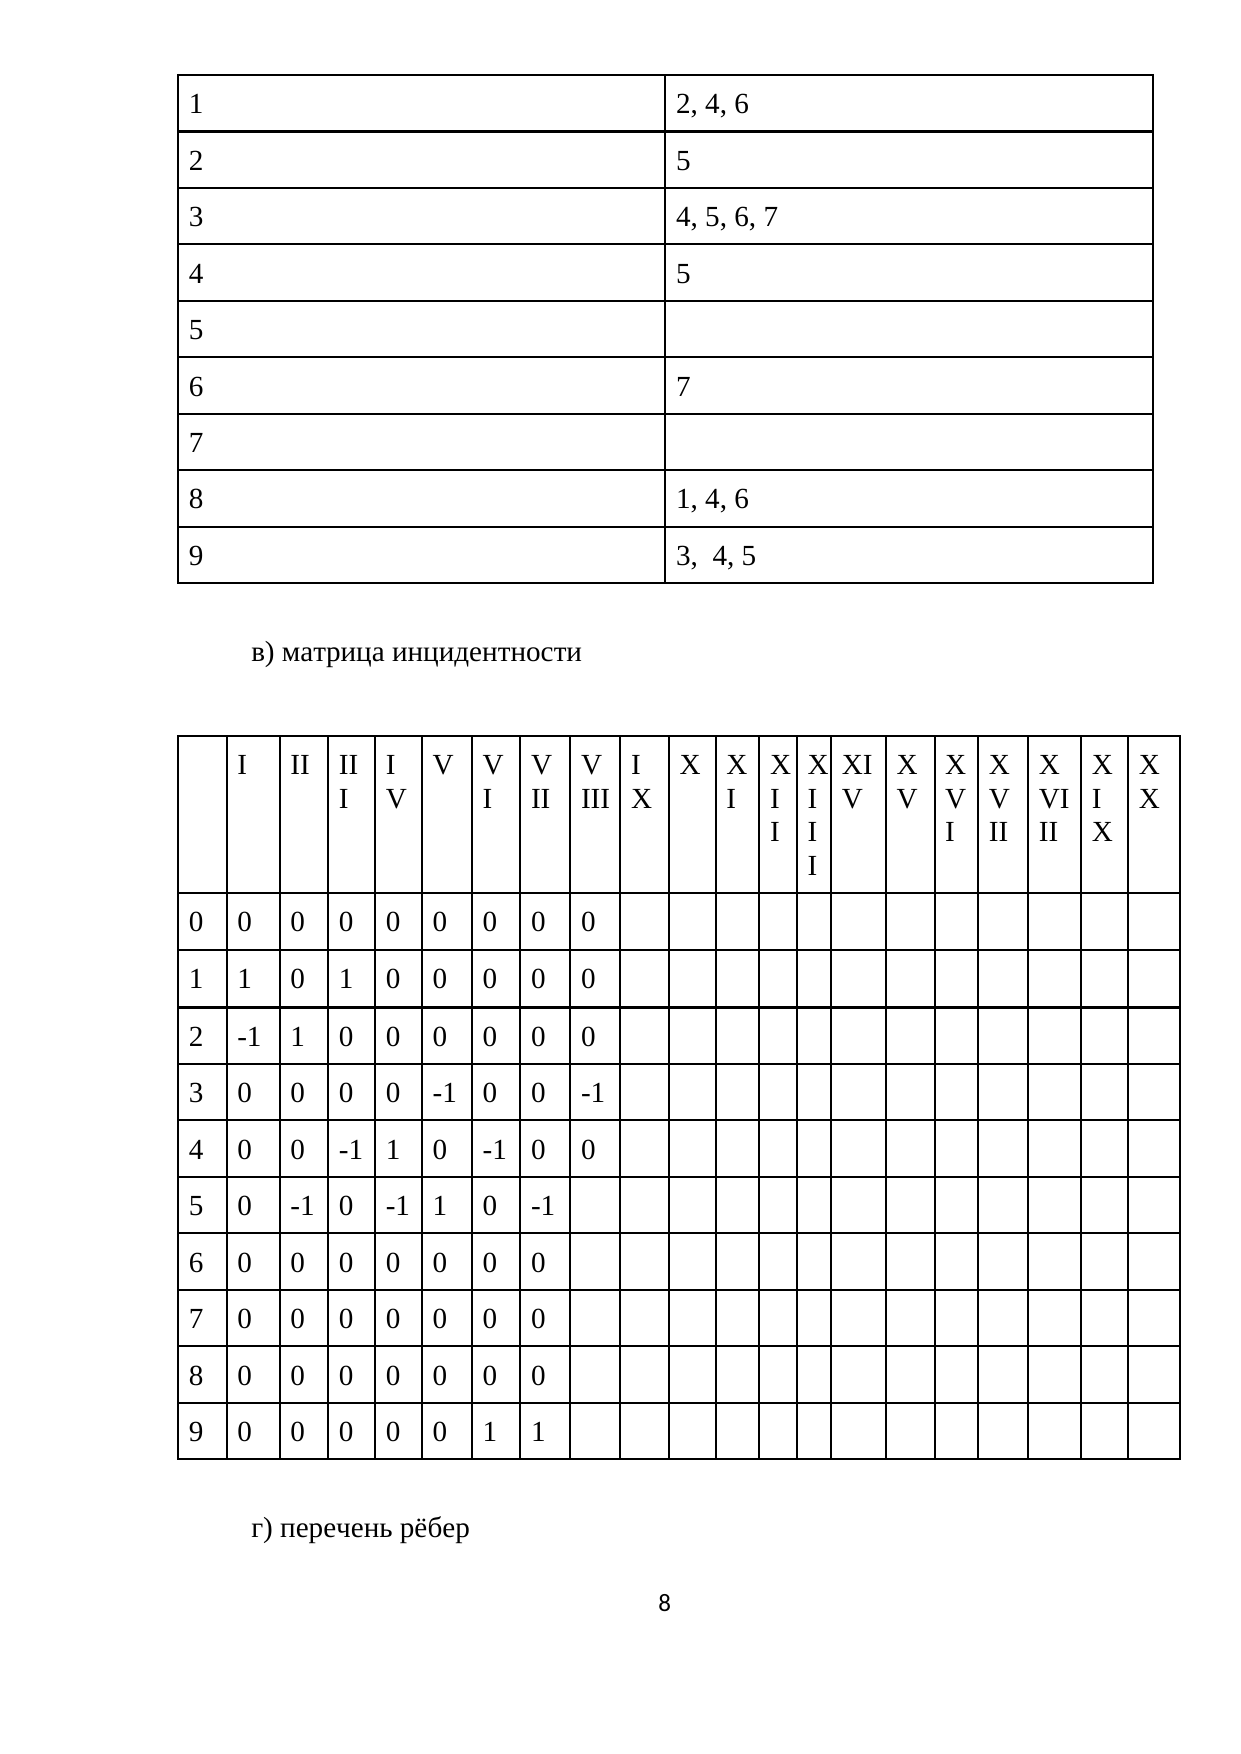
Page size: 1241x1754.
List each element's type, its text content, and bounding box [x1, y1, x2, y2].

table_cell 0 [228, 1291, 279, 1345]
table_cell 0 [376, 894, 421, 948]
table_cell 0 [521, 1291, 569, 1345]
table_header II [281, 737, 327, 892]
table_header XX [1129, 737, 1179, 892]
table_cell [798, 1121, 830, 1176]
table_cell [760, 1009, 796, 1063]
table_cell 7 [666, 358, 1152, 413]
table_header I [228, 737, 279, 892]
table_cell [717, 894, 758, 948]
table_cell 0 [376, 1009, 421, 1063]
table_cell 1 [329, 951, 374, 1006]
table_cell [1082, 1009, 1127, 1063]
table_cell [832, 1347, 885, 1402]
table_header XIII [798, 737, 830, 892]
table_header VI [473, 737, 519, 892]
table_cell [670, 1347, 715, 1402]
table_cell 6 [179, 1234, 226, 1289]
table_cell [1129, 1121, 1179, 1176]
table_cell [1029, 1404, 1080, 1458]
table_cell [621, 1347, 668, 1402]
table_cell [1129, 951, 1179, 1006]
table_cell [798, 1234, 830, 1289]
table_cell -1 [521, 1178, 569, 1232]
table_cell [760, 1065, 796, 1119]
table_cell 0 [281, 1291, 327, 1345]
table_cell [717, 1404, 758, 1458]
table_cell 5 [179, 1178, 226, 1232]
table_cell 0 [281, 894, 327, 948]
table_cell [798, 894, 830, 948]
table_cell 2 [179, 133, 664, 187]
table_cell [887, 894, 934, 948]
table_cell [670, 1291, 715, 1345]
table_cell 7 [179, 1291, 226, 1345]
table_cell -1 [376, 1178, 421, 1232]
table_cell [670, 951, 715, 1006]
table_cell 0 [376, 1065, 421, 1119]
table_cell 0 [423, 1291, 471, 1345]
table_cell 0 [179, 894, 226, 948]
table_header IX [621, 737, 668, 892]
table_cell 0 [473, 1009, 519, 1063]
table_cell 0 [423, 1234, 471, 1289]
table_cell 5 [666, 133, 1152, 187]
table_cell 9 [179, 528, 664, 582]
table_cell [717, 1178, 758, 1232]
table_cell [760, 951, 796, 1006]
table_cell [887, 1009, 934, 1063]
table_cell 0 [473, 1178, 519, 1232]
table_cell 0 [571, 894, 619, 948]
table_cell 6 [179, 358, 664, 413]
table_cell 3, 4, 5 [666, 528, 1152, 582]
table_cell 0 [228, 1404, 279, 1458]
table_cell [1129, 1291, 1179, 1345]
table_cell [1082, 1347, 1127, 1402]
table_cell 1 [376, 1121, 421, 1176]
table_cell [621, 1234, 668, 1289]
table_cell 1 [423, 1178, 471, 1232]
table_cell [979, 1404, 1027, 1458]
table_cell [571, 1347, 619, 1402]
table_cell [621, 1121, 668, 1176]
table_cell [979, 951, 1027, 1006]
table_cell [670, 1121, 715, 1176]
table_cell [979, 1178, 1027, 1232]
table_header III [329, 737, 374, 892]
table_cell [832, 1121, 885, 1176]
table_cell [760, 1234, 796, 1289]
table_cell [1082, 951, 1127, 1006]
text г) перечень рёбер [177, 1510, 1152, 1544]
table_header [179, 737, 226, 892]
table_cell 0 [423, 1121, 471, 1176]
table_cell [887, 1065, 934, 1119]
table_cell [936, 1234, 977, 1289]
table_cell 0 [281, 1065, 327, 1119]
table_cell 0 [521, 1347, 569, 1402]
table_cell 1 [179, 951, 226, 1006]
table_cell 0 [329, 1234, 374, 1289]
table_cell 0 [423, 1347, 471, 1402]
table_header XVIII [1029, 737, 1080, 892]
table_cell [798, 1291, 830, 1345]
table_cell 8 [179, 471, 664, 526]
table_header XV [887, 737, 934, 892]
table_cell [936, 951, 977, 1006]
table_cell 0 [521, 894, 569, 948]
table_cell [717, 1009, 758, 1063]
table_cell 0 [281, 1404, 327, 1458]
table_cell 0 [329, 1178, 374, 1232]
table_cell [798, 1178, 830, 1232]
table_cell [670, 1404, 715, 1458]
table_cell [936, 894, 977, 948]
table_cell 0 [423, 951, 471, 1006]
table_cell 0 [329, 1347, 374, 1402]
table_cell 3 [179, 1065, 226, 1119]
table_cell 4 [179, 245, 664, 300]
table_cell [887, 951, 934, 1006]
table_cell -1 [423, 1065, 471, 1119]
table_cell [1029, 1065, 1080, 1119]
table_cell 1 [521, 1404, 569, 1458]
table_cell [760, 1291, 796, 1345]
table_cell -1 [228, 1009, 279, 1063]
table_cell [571, 1291, 619, 1345]
table_cell 0 [473, 894, 519, 948]
table_cell 0 [521, 951, 569, 1006]
table_cell 0 [571, 951, 619, 1006]
text в) матрица инцидентности [177, 634, 1152, 668]
table_cell 0 [281, 1234, 327, 1289]
table_cell [936, 1404, 977, 1458]
table_header XIX [1082, 737, 1127, 892]
table_cell 0 [228, 894, 279, 948]
table_cell [717, 1291, 758, 1345]
table_cell [1029, 1121, 1080, 1176]
table_cell 0 [473, 1234, 519, 1289]
table_header V [423, 737, 471, 892]
table_cell [1082, 1234, 1127, 1289]
table_cell 4, 5, 6, 7 [666, 189, 1152, 243]
table_cell [760, 894, 796, 948]
table_cell 0 [329, 1065, 374, 1119]
table_cell 0 [473, 1347, 519, 1402]
table_cell [621, 1404, 668, 1458]
table_cell [979, 1347, 1027, 1402]
table_cell [887, 1347, 934, 1402]
table_cell [670, 1065, 715, 1119]
table_cell [1029, 894, 1080, 948]
table_cell [621, 951, 668, 1006]
table_cell [1082, 1121, 1127, 1176]
table_cell 1 [473, 1404, 519, 1458]
table_cell 1 [179, 76, 664, 130]
table_cell [1029, 1291, 1080, 1345]
table_cell [1029, 1347, 1080, 1402]
table_cell 0 [521, 1065, 569, 1119]
table_cell [979, 1291, 1027, 1345]
table_cell [1082, 1291, 1127, 1345]
table_cell 0 [228, 1121, 279, 1176]
table_cell [621, 1065, 668, 1119]
table_cell [1129, 1009, 1179, 1063]
table_cell 1 [281, 1009, 327, 1063]
table_cell 4 [179, 1121, 226, 1176]
table_cell [887, 1234, 934, 1289]
table_cell 5 [179, 302, 664, 356]
table_cell 2 [179, 1009, 226, 1063]
table_cell [670, 894, 715, 948]
table_cell -1 [329, 1121, 374, 1176]
table_cell [798, 1347, 830, 1402]
table_cell -1 [571, 1065, 619, 1119]
table_cell 0 [473, 951, 519, 1006]
table_cell 7 [179, 415, 664, 469]
table_header XI [717, 737, 758, 892]
table_cell [979, 1065, 1027, 1119]
table_cell [717, 1121, 758, 1176]
table_cell 0 [281, 1347, 327, 1402]
table_cell [621, 1291, 668, 1345]
table_cell [979, 1121, 1027, 1176]
table_cell 3 [179, 189, 664, 243]
table_cell 0 [329, 1291, 374, 1345]
table_cell [979, 1009, 1027, 1063]
table_cell [1029, 1234, 1080, 1289]
table_cell [887, 1121, 934, 1176]
table_cell [666, 302, 1152, 356]
table_cell 0 [376, 1234, 421, 1289]
table_cell [1029, 1009, 1080, 1063]
table_cell [717, 951, 758, 1006]
table_cell [717, 1347, 758, 1402]
table_cell 0 [376, 1347, 421, 1402]
table_cell 0 [228, 1065, 279, 1119]
table_cell 0 [473, 1065, 519, 1119]
table_cell 0 [423, 1009, 471, 1063]
table_cell [1029, 951, 1080, 1006]
table_cell [621, 1178, 668, 1232]
table_cell 0 [329, 1009, 374, 1063]
table_cell 0 [329, 1404, 374, 1458]
table_cell 0 [423, 1404, 471, 1458]
table_cell [717, 1234, 758, 1289]
table_cell [1129, 1234, 1179, 1289]
table_cell 0 [329, 894, 374, 948]
table_cell 0 [376, 1404, 421, 1458]
table_cell 0 [228, 1234, 279, 1289]
table_cell [1082, 1065, 1127, 1119]
table_cell 9 [179, 1404, 226, 1458]
table_cell 0 [521, 1234, 569, 1289]
table_header XIV [832, 737, 885, 892]
table_cell [832, 894, 885, 948]
table_cell [832, 1234, 885, 1289]
table_cell [670, 1178, 715, 1232]
table_cell [979, 1234, 1027, 1289]
table_cell [1082, 1404, 1127, 1458]
table_cell 0 [376, 951, 421, 1006]
table_cell [936, 1009, 977, 1063]
table_cell 5 [666, 245, 1152, 300]
table_cell [936, 1065, 977, 1119]
table_header XVII [979, 737, 1027, 892]
table_cell [760, 1121, 796, 1176]
table_cell [798, 1065, 830, 1119]
table_header XII [760, 737, 796, 892]
table_cell [621, 894, 668, 948]
table_header VII [521, 737, 569, 892]
table_cell [1082, 894, 1127, 948]
table_cell [936, 1291, 977, 1345]
table_cell [936, 1121, 977, 1176]
table_header VIII [571, 737, 619, 892]
table_cell [717, 1065, 758, 1119]
table_header X [670, 737, 715, 892]
table_cell [1129, 1404, 1179, 1458]
table_cell -1 [473, 1121, 519, 1176]
table_cell [936, 1347, 977, 1402]
table_header IV [376, 737, 421, 892]
table_cell [760, 1178, 796, 1232]
table_cell [887, 1178, 934, 1232]
table_cell 0 [228, 1347, 279, 1402]
table_cell 0 [281, 1121, 327, 1176]
table_cell [832, 1178, 885, 1232]
table_cell [571, 1178, 619, 1232]
table_cell [798, 951, 830, 1006]
table_cell [1129, 1065, 1179, 1119]
table_cell 0 [228, 1178, 279, 1232]
table_cell [1129, 1178, 1179, 1232]
table_cell [1129, 1347, 1179, 1402]
table_cell 1, 4, 6 [666, 471, 1152, 526]
table_cell [666, 415, 1152, 469]
table_cell [571, 1234, 619, 1289]
table_cell 2, 4, 6 [666, 76, 1152, 130]
table_cell [832, 1404, 885, 1458]
table_cell [887, 1404, 934, 1458]
table_cell [1029, 1178, 1080, 1232]
table_cell [832, 1291, 885, 1345]
table_cell [1129, 894, 1179, 948]
table_cell 0 [423, 894, 471, 948]
table_cell [979, 894, 1027, 948]
table_cell [936, 1178, 977, 1232]
table_cell [670, 1234, 715, 1289]
table_cell 8 [179, 1347, 226, 1402]
table_cell [798, 1404, 830, 1458]
table_cell [670, 1009, 715, 1063]
table_cell 0 [281, 951, 327, 1006]
table_cell [798, 1009, 830, 1063]
table_cell -1 [281, 1178, 327, 1232]
table_cell 1 [228, 951, 279, 1006]
table_cell [621, 1009, 668, 1063]
table_cell [832, 951, 885, 1006]
table_cell [760, 1404, 796, 1458]
table_cell 0 [571, 1009, 619, 1063]
table_cell [1082, 1178, 1127, 1232]
table_cell 0 [521, 1121, 569, 1176]
table_cell [760, 1347, 796, 1402]
table_cell 0 [376, 1291, 421, 1345]
table_cell 0 [473, 1291, 519, 1345]
table_cell [887, 1291, 934, 1345]
table_cell 0 [521, 1009, 569, 1063]
table_header XVI [936, 737, 977, 892]
table_cell [571, 1404, 619, 1458]
table_cell [832, 1009, 885, 1063]
table_cell 0 [571, 1121, 619, 1176]
table_cell [832, 1065, 885, 1119]
